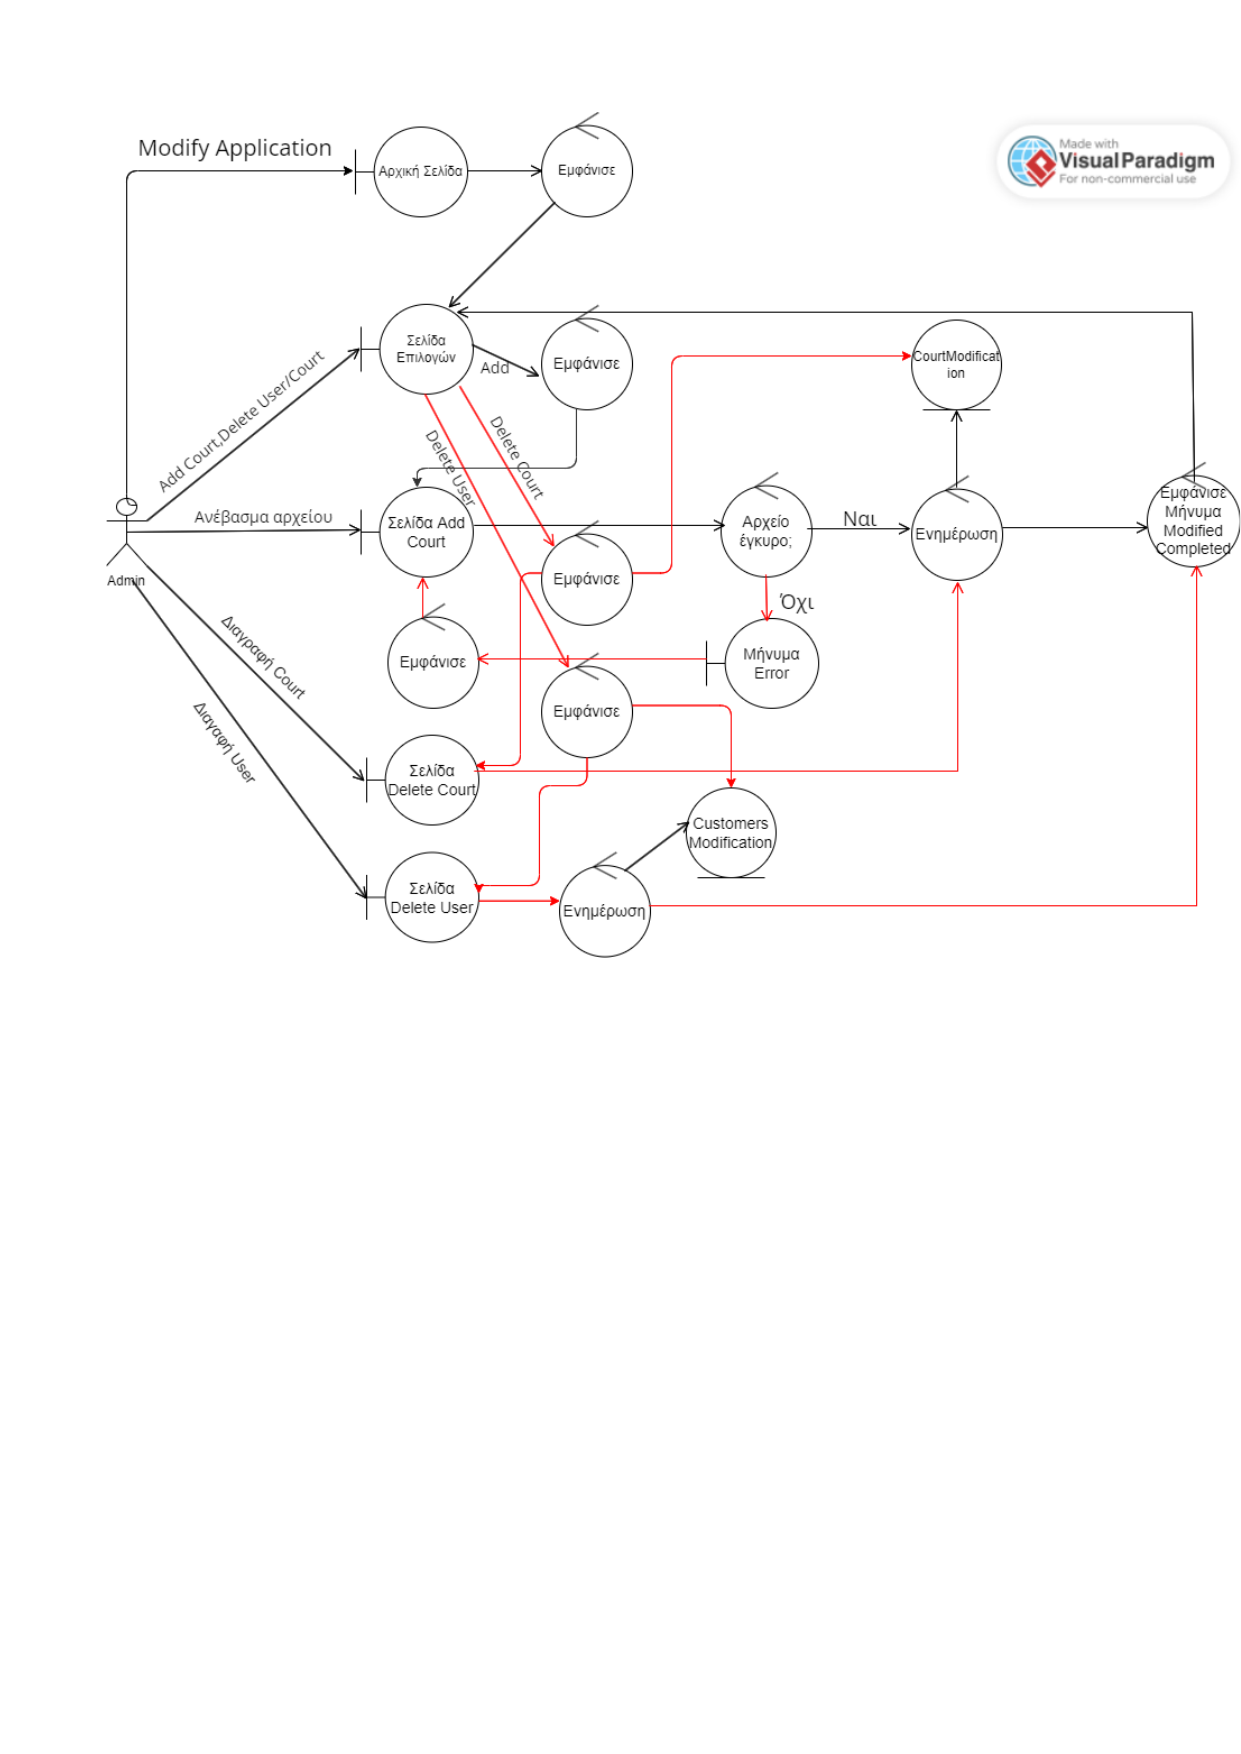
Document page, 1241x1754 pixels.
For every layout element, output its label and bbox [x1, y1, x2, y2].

picture [106, 112, 1241, 958]
